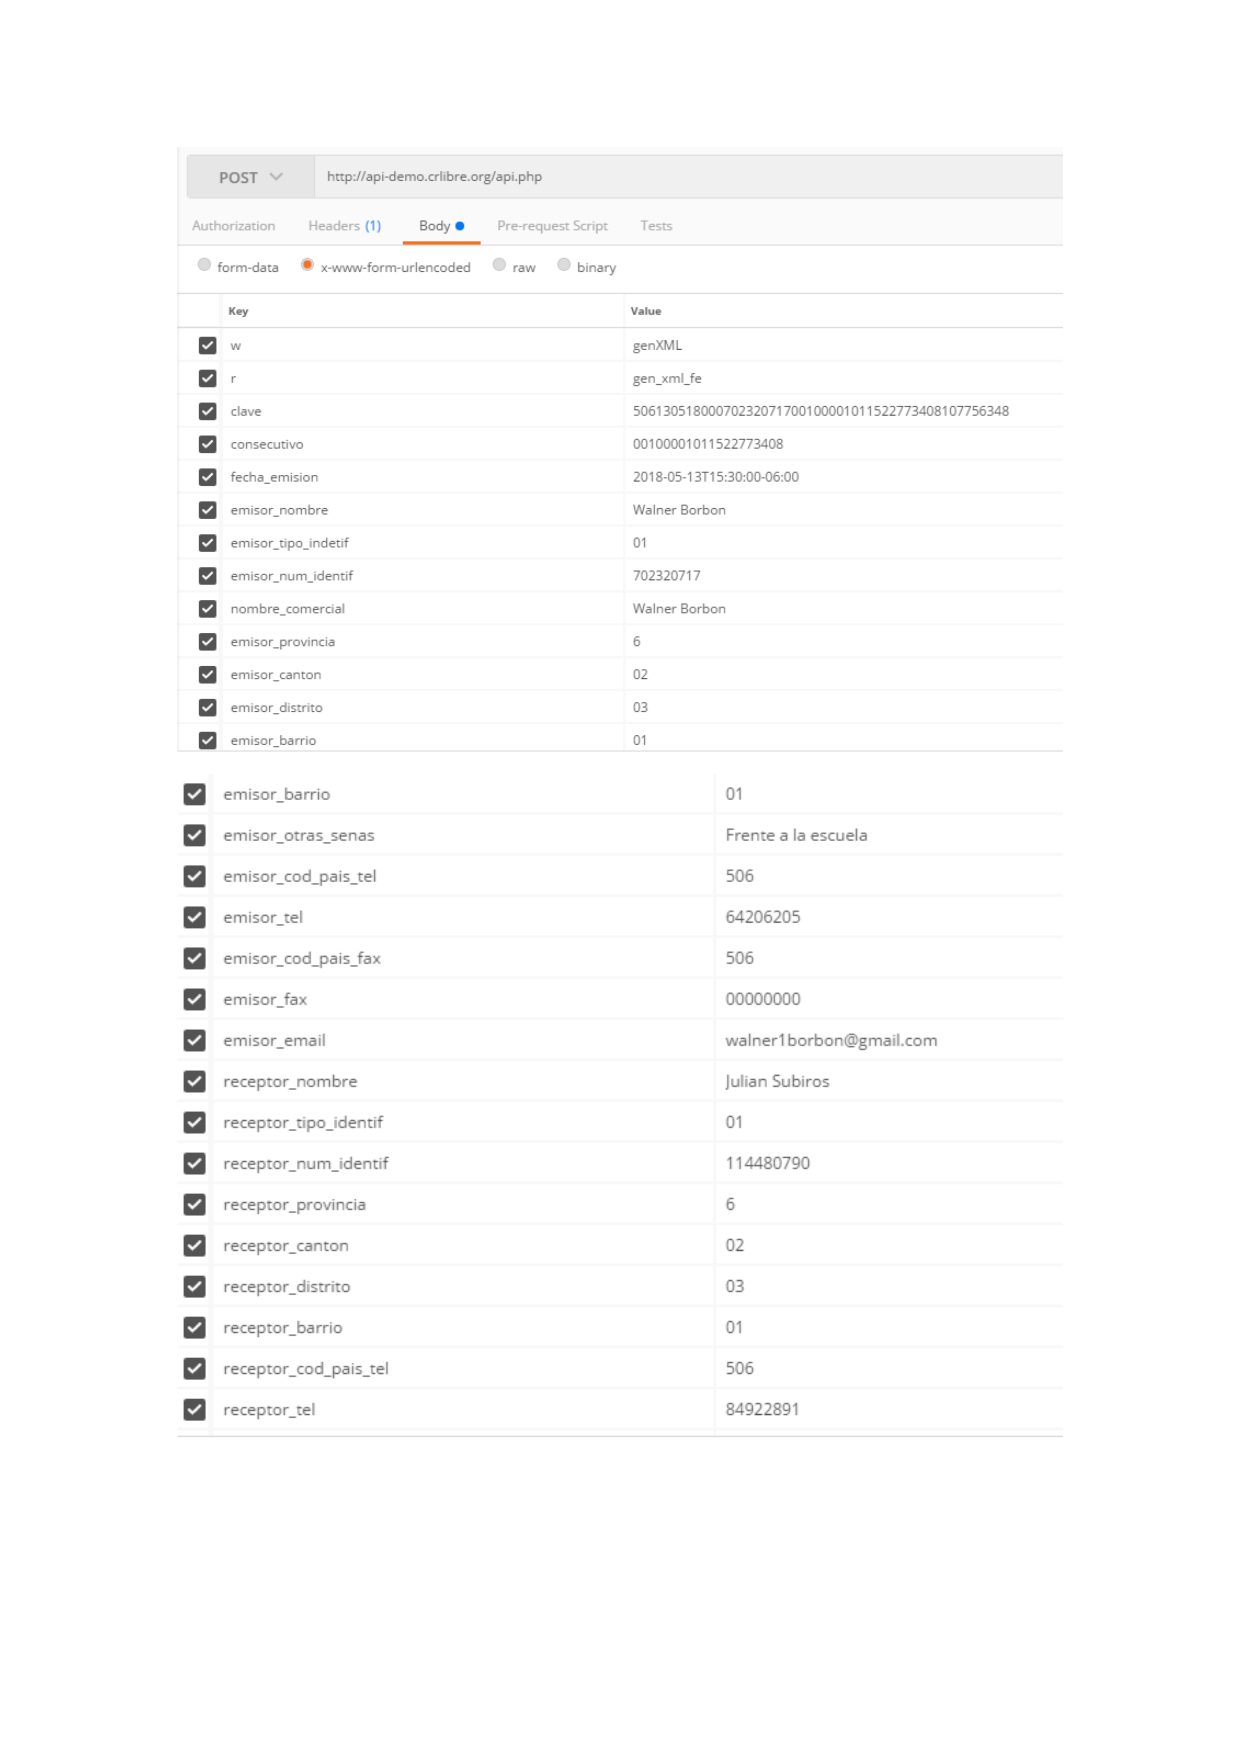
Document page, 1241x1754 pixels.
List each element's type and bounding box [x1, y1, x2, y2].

picture [177, 147, 1063, 756]
picture [177, 774, 1063, 1440]
